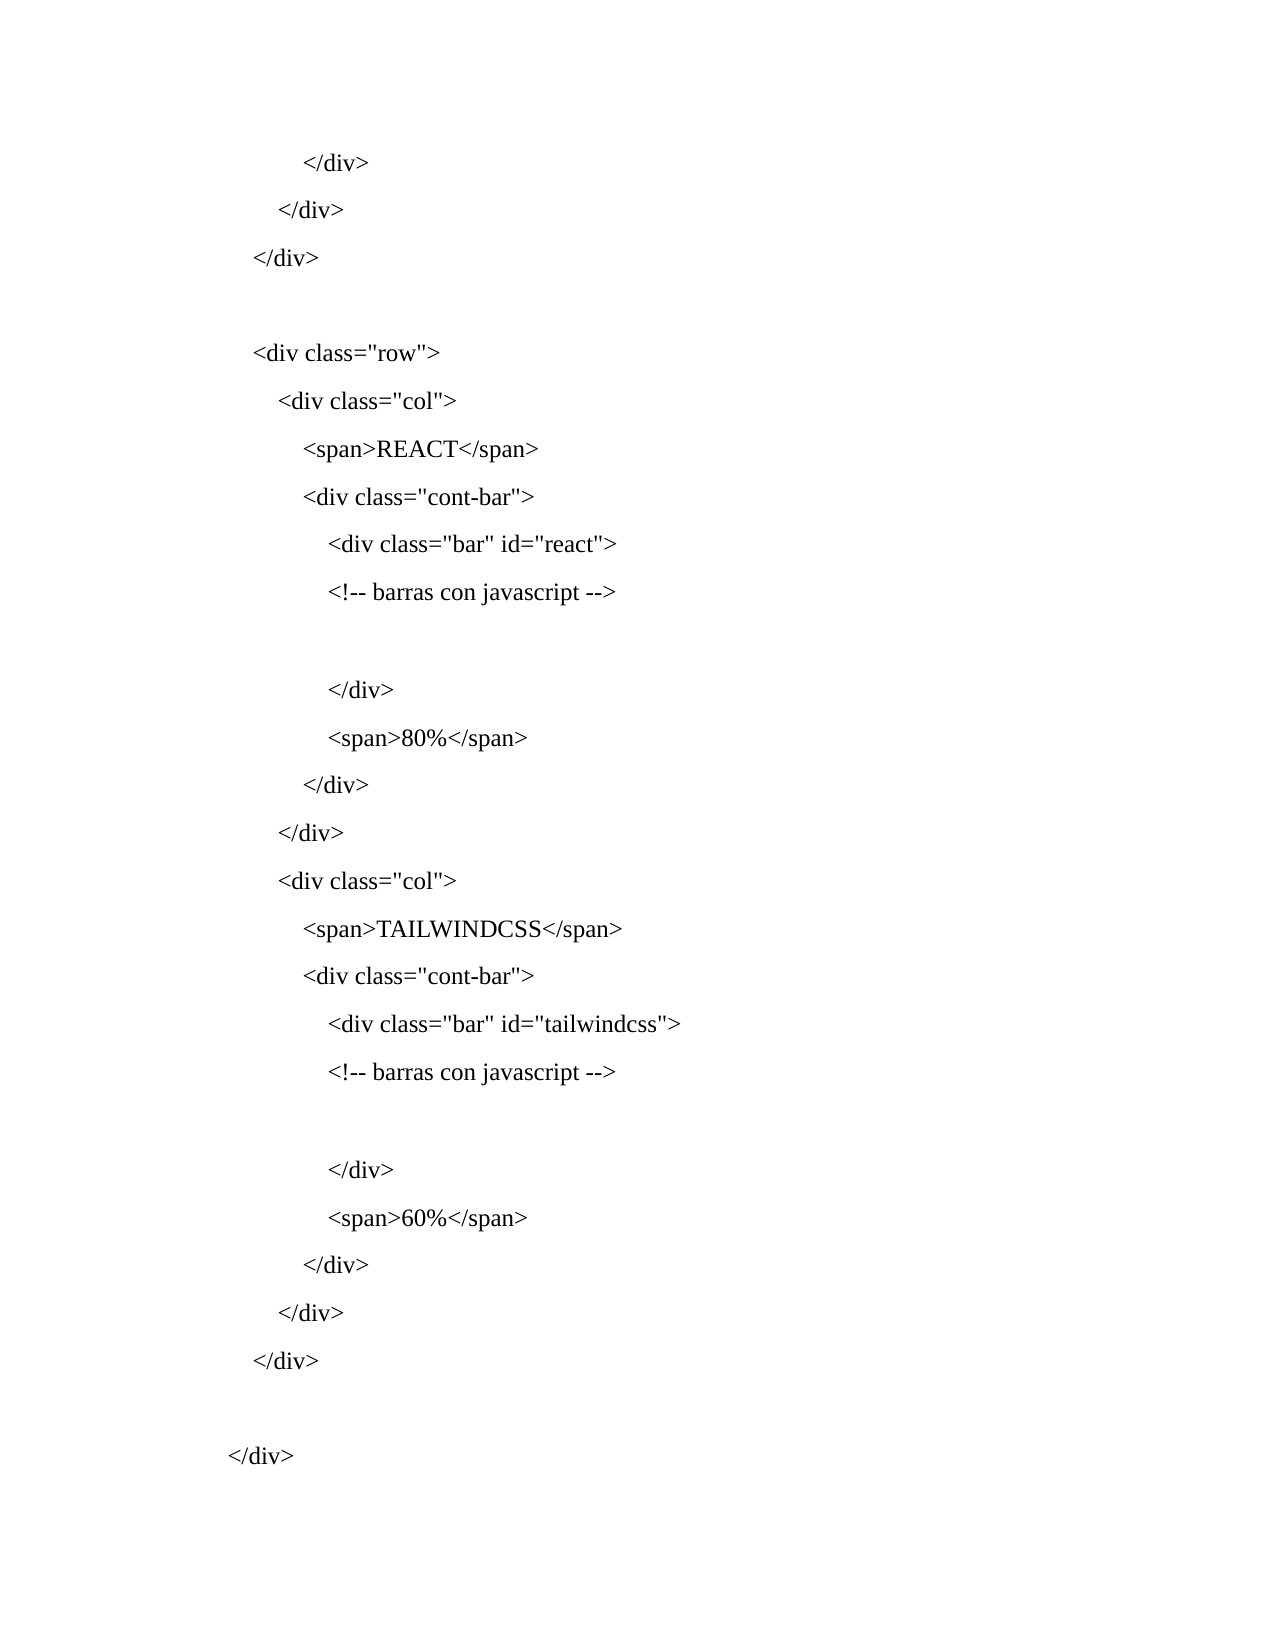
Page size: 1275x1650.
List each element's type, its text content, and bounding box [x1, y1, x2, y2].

text <!-- barras con javascript --> [177, 577, 1098, 606]
text <div class="bar" id="tailwindcss"> [177, 1009, 1098, 1038]
text </div> [177, 771, 1098, 799]
text </div> [177, 195, 1098, 224]
text <div class="col"> [177, 386, 1098, 415]
text <span>80%</span> [177, 723, 1098, 752]
text <div class="cont-bar"> [177, 961, 1098, 990]
text </div> [177, 675, 1098, 704]
text </div> [177, 1346, 1098, 1374]
text </div> [177, 1441, 1098, 1470]
text </div> [177, 1250, 1098, 1279]
text <!-- barras con javascript --> [177, 1057, 1098, 1086]
text </div> [177, 1298, 1098, 1327]
text <div class="col"> [177, 866, 1098, 895]
text <div class="bar" id="react"> [177, 529, 1098, 558]
text <span>60%</span> [177, 1203, 1098, 1231]
text <div class="cont-bar"> [177, 482, 1098, 510]
text </div> [177, 1155, 1098, 1184]
text </div> [177, 148, 1098, 176]
text <span>TAILWINDCSS</span> [177, 914, 1098, 942]
text </div> [177, 818, 1098, 847]
text <div class="row"> [177, 338, 1098, 367]
text </div> [177, 243, 1098, 272]
text <span>REACT</span> [177, 434, 1098, 463]
